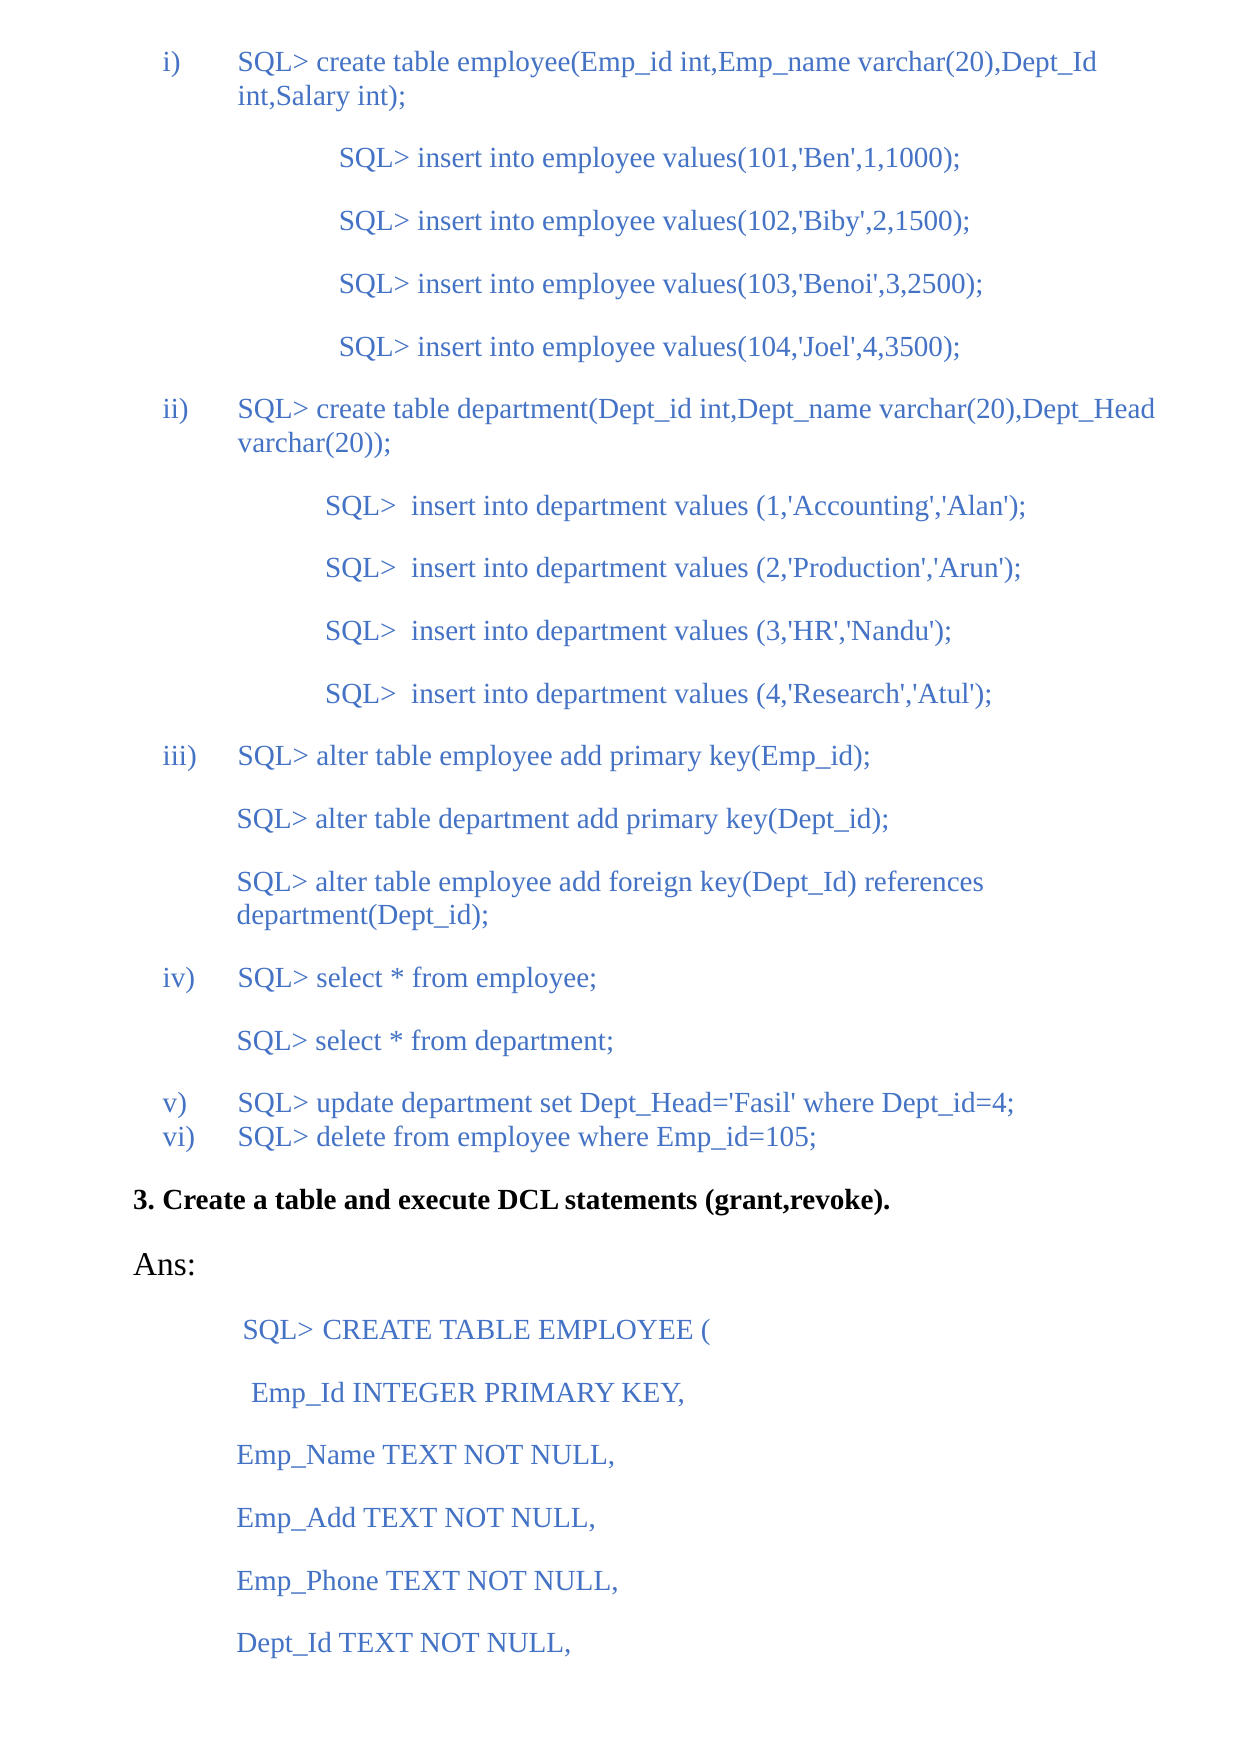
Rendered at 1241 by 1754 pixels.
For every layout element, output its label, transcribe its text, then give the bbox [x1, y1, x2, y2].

text Emp_Id INTEGER PRIMARY KEY, [222, 1375, 1181, 1408]
list SQL> create table department(Dept_id int,Dept_name varchar(20),Dept_Head varchar(20)); [162, 391, 1181, 458]
text Ans: [133, 1244, 1181, 1283]
text Emp_Add TEXT NOT NULL, [222, 1500, 1181, 1534]
list SQL> select * from employee; [162, 960, 1181, 994]
text SQL> alter table employee add foreign key(Dept_Id) references department(Dept_id); [236, 864, 1181, 931]
text SQL> insert into department values (2,'Production','Arun'); [325, 550, 1181, 584]
text Dept_Id TEXT NOT NULL, [222, 1626, 1181, 1659]
text Emp_Name TEXT NOT NULL, [222, 1437, 1181, 1471]
list SQL> delete from employee where Emp_id=105; [162, 1119, 1181, 1153]
text SQL> insert into employee values(103,'Benoi',3,2500); [236, 266, 1181, 299]
text SQL> insert into employee values(101,'Ben',1,1000); [236, 141, 1181, 174]
text SQL> insert into employee values(104,'Joel',4,3500); [236, 329, 1181, 362]
text Emp_Phone TEXT NOT NULL, [222, 1563, 1181, 1596]
text SQL> select * from department; [236, 1023, 1181, 1056]
list SQL> update department set Dept_Head='Fasil' where Dept_id=4; [162, 1086, 1181, 1119]
text SQL> CREATE TABLE EMPLOYEE ( [133, 1312, 1181, 1346]
text SQL> insert into department values (3,'HR','Nandu'); [325, 613, 1181, 647]
list SQL> create table employee(Emp_id int,Emp_name varchar(20),Dept_Id int,Salary int); [162, 44, 1181, 111]
text SQL> insert into department values (1,'Accounting','Alan'); [325, 488, 1181, 521]
list SQL> alter table employee add primary key(Emp_id); [162, 738, 1181, 772]
text 3. Create a table and execute DCL statements (grant,revoke). [133, 1182, 1181, 1215]
text SQL> alter table department add primary key(Dept_id); [236, 801, 1181, 835]
text SQL> insert into department values (4,'Research','Atul'); [325, 676, 1181, 709]
text SQL> insert into employee values(102,'Biby',2,1500); [236, 203, 1181, 237]
